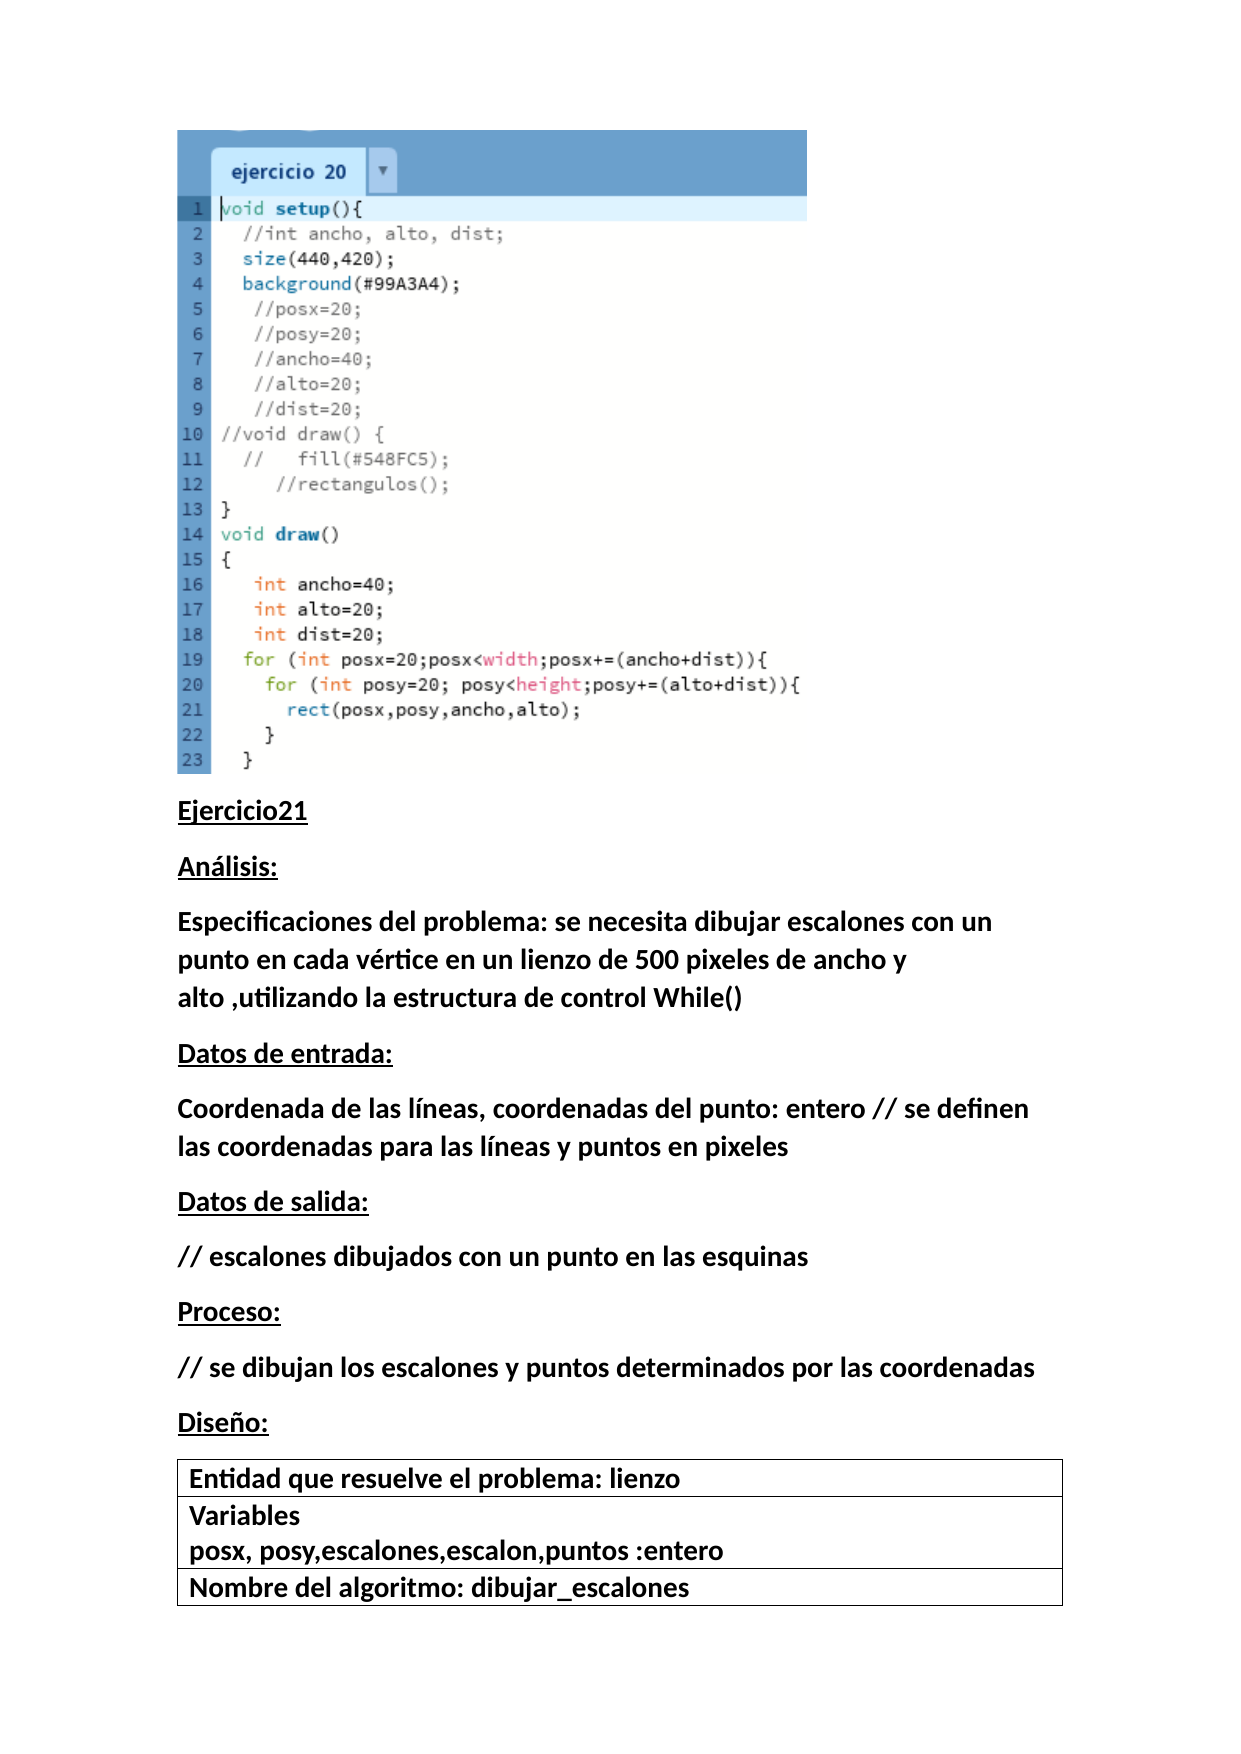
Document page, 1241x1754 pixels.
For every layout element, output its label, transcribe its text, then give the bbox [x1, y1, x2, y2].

text Diseño: [177, 1404, 1063, 1439]
table_header Entidad que resuelve el problema: lienzo [178, 1460, 1062, 1496]
text Proceso: [177, 1293, 1063, 1329]
text Ejercicio21 [177, 792, 1063, 828]
text // escalones dibujados con un punto en las esquinas [177, 1238, 1063, 1274]
text Coordenada de las líneas, coordenadas del punto: entero // se definen las coordenadas para las líneas y puntos en pixeles [177, 1090, 1063, 1164]
text // se dibujan los escalones y puntos determinados por las coordenadas [177, 1349, 1063, 1384]
text Especificaciones del problema: se necesita dibujar escalones con un punto en cada vértice en un lienzo de 500 pixeles de ancho y alto ,utilizando la estructura de control While() [177, 903, 1063, 1015]
text Datos de salida: [177, 1183, 1063, 1219]
picture [177, 130, 807, 774]
text Datos de entrada: [177, 1035, 1063, 1070]
table_cell Variables posx, posy,escalones,escalon,puntos :entero [178, 1497, 1062, 1568]
text Análisis: [177, 848, 1063, 883]
